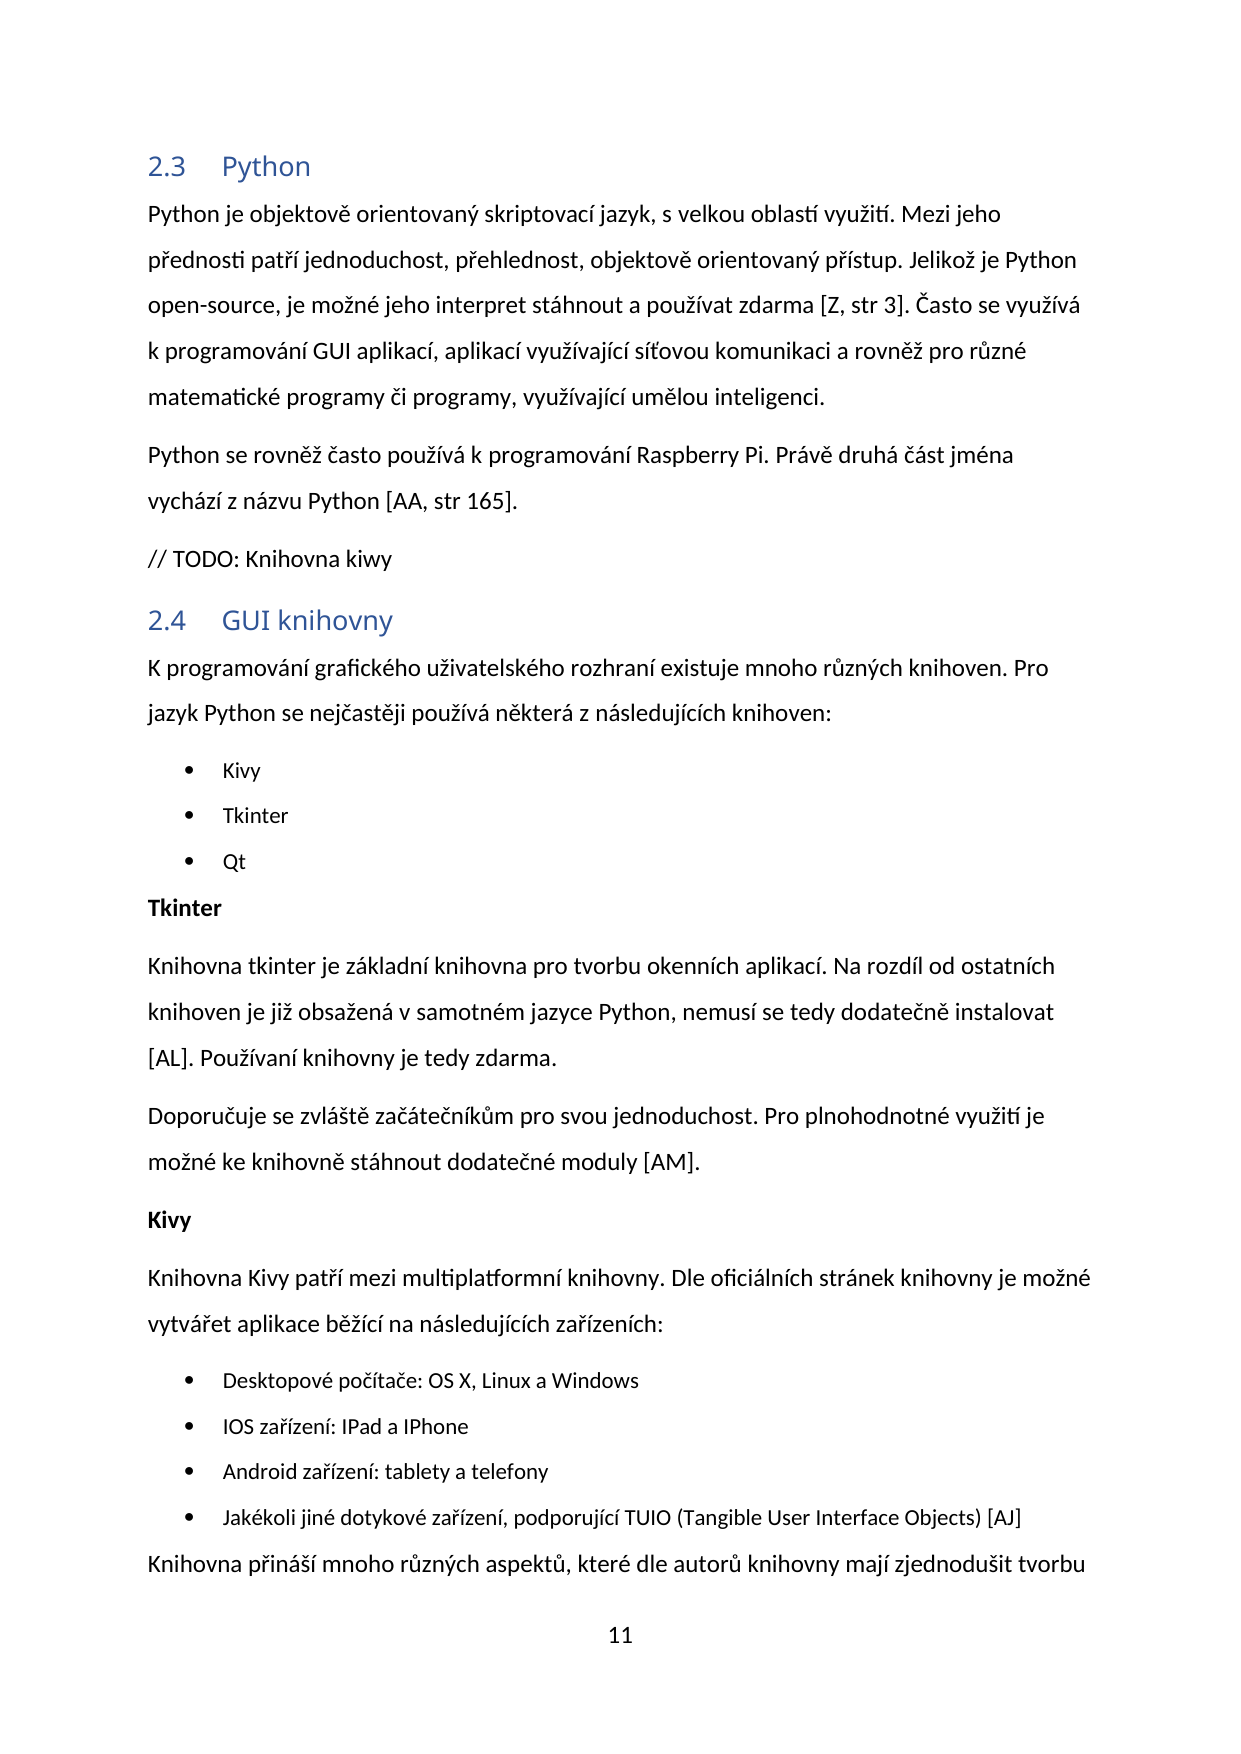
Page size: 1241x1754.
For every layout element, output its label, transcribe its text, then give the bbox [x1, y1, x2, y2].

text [148, 1548, 1093, 1579]
subtitle GUI knihovny [148, 601, 1093, 638]
subtitle Python [148, 148, 1093, 184]
list Kivy [185, 756, 1093, 784]
list Desktopové počítače: OS X, Linux a Windows [185, 1366, 1093, 1394]
text Kivy [148, 1204, 1093, 1235]
text K programování grafického uživatelského rozhraní existuje mnoho různých knihoven. Pro jazyk Python se nejčastěji používá některá z následujících knihoven: [148, 652, 1093, 728]
list Jakékoli jiné dotykové zařízení, podporující TUIO (Tangible User Interface Objects) [AJ] [185, 1503, 1093, 1531]
text Tkinter [148, 892, 1093, 923]
text Python je objektově orientovaný skriptovací jazyk, s velkou oblastí využití. Mezi jeho přednosti patří jednoduchost, přehlednost, objektově orientovaný přístup. Jelikož je Python open-source, je možné jeho interpret stáhnout a používat zdarma [Z, str 3]. Často se využívá k programování GUI aplikací, aplikací využívající síťovou komunikaci a rovněž pro různé matematické programy či programy, využívající umělou inteligenci. [148, 198, 1093, 411]
text Knihovna tkinter je základní knihovna pro tvorbu okenních aplikací. Na rozdíl od ostatních knihoven je již obsažená v samotném jazyce Python, nemusí se tedy dodatečně instalovat [AL]. Používaní knihovny je tedy zdarma. [148, 951, 1093, 1072]
text Doporučuje se zvláště začátečníkům pro svou jednoduchost. Pro plnohodnotné využití je možné ke knihovně stáhnout dodatečné moduly [AM]. [148, 1100, 1093, 1176]
text Knihovna Kivy patří mezi multiplatformní knihovny. Dle oficiálních stránek knihovny je možné vytvářet aplikace běžící na následujících zařízeních: [148, 1262, 1093, 1339]
list Qt [185, 847, 1093, 875]
list IOS zařízení: IPad a IPhone [185, 1412, 1093, 1440]
text Python se rovněž často používá k programování Raspberry Pi. Právě druhá část jména vychází z názvu Python [AA, str 165]. [148, 439, 1093, 515]
list Android zařízení: tablety a telefony [185, 1457, 1093, 1485]
list Tkinter [185, 801, 1093, 829]
text // TODO: Knihovna kiwy [148, 543, 1093, 574]
